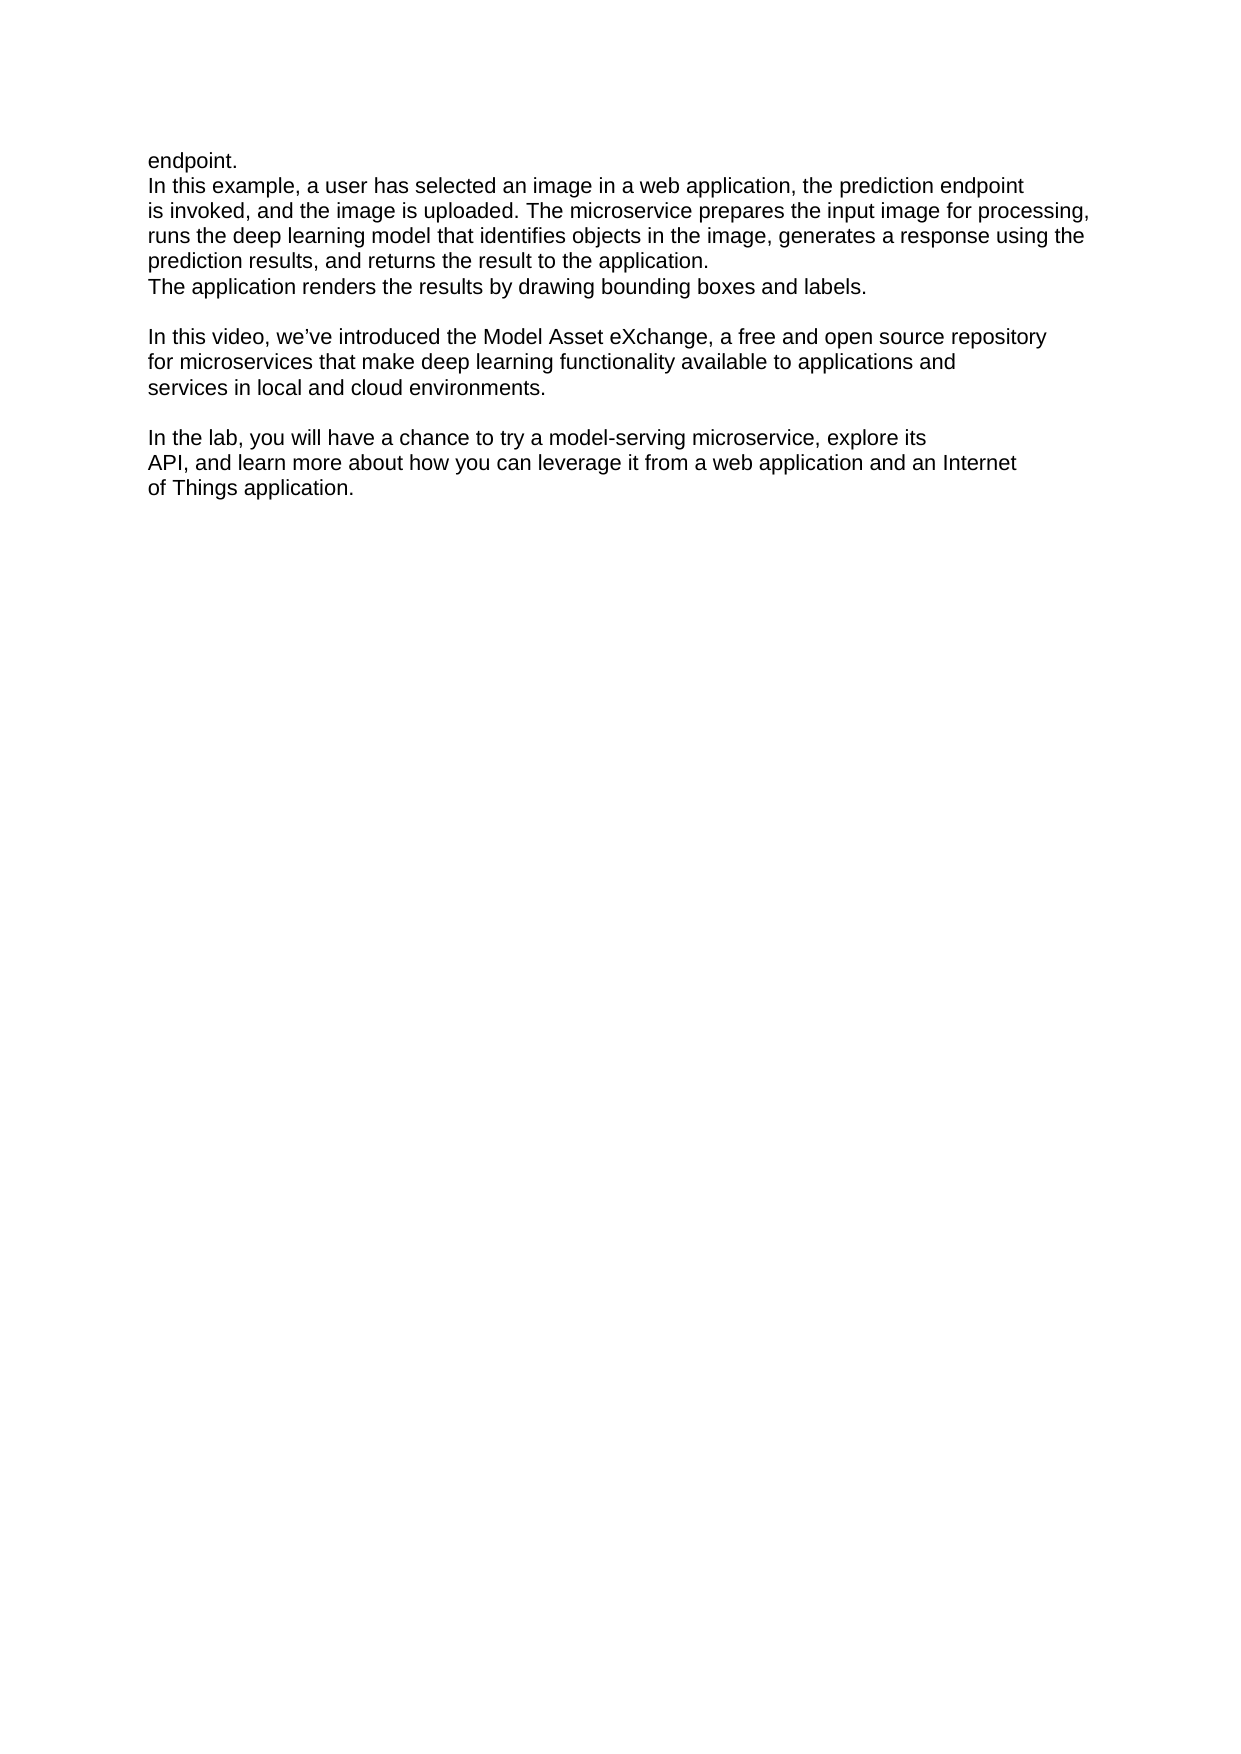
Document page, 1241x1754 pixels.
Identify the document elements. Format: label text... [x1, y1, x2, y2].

text The application renders the results by drawing bounding boxes and labels. [148, 274, 1093, 299]
text endpoint. [148, 148, 1093, 173]
text In this video, we’ve introduced the Model Asset eXchange, a free and open source repository [148, 324, 1093, 349]
text In this example, a user has selected an image in a web application, the prediction endpoint [148, 173, 1093, 198]
text is invoked, and the image is uploaded. The microservice prepares the input image for processing, runs the deep learning model that identifies objects in the image, generates a response using the prediction results, and returns the result to the application. [148, 198, 1093, 274]
text for microservices that make deep learning functionality available to applications and [148, 349, 1093, 374]
text services in local and cloud environments. [148, 374, 1093, 400]
text API, and learn more about how you can leverage it from a web application and an Internet [148, 450, 1093, 475]
text In the lab, you will have a chance to try a model-serving microservice, explore its [148, 425, 1093, 450]
text of Things application. [148, 475, 1093, 501]
